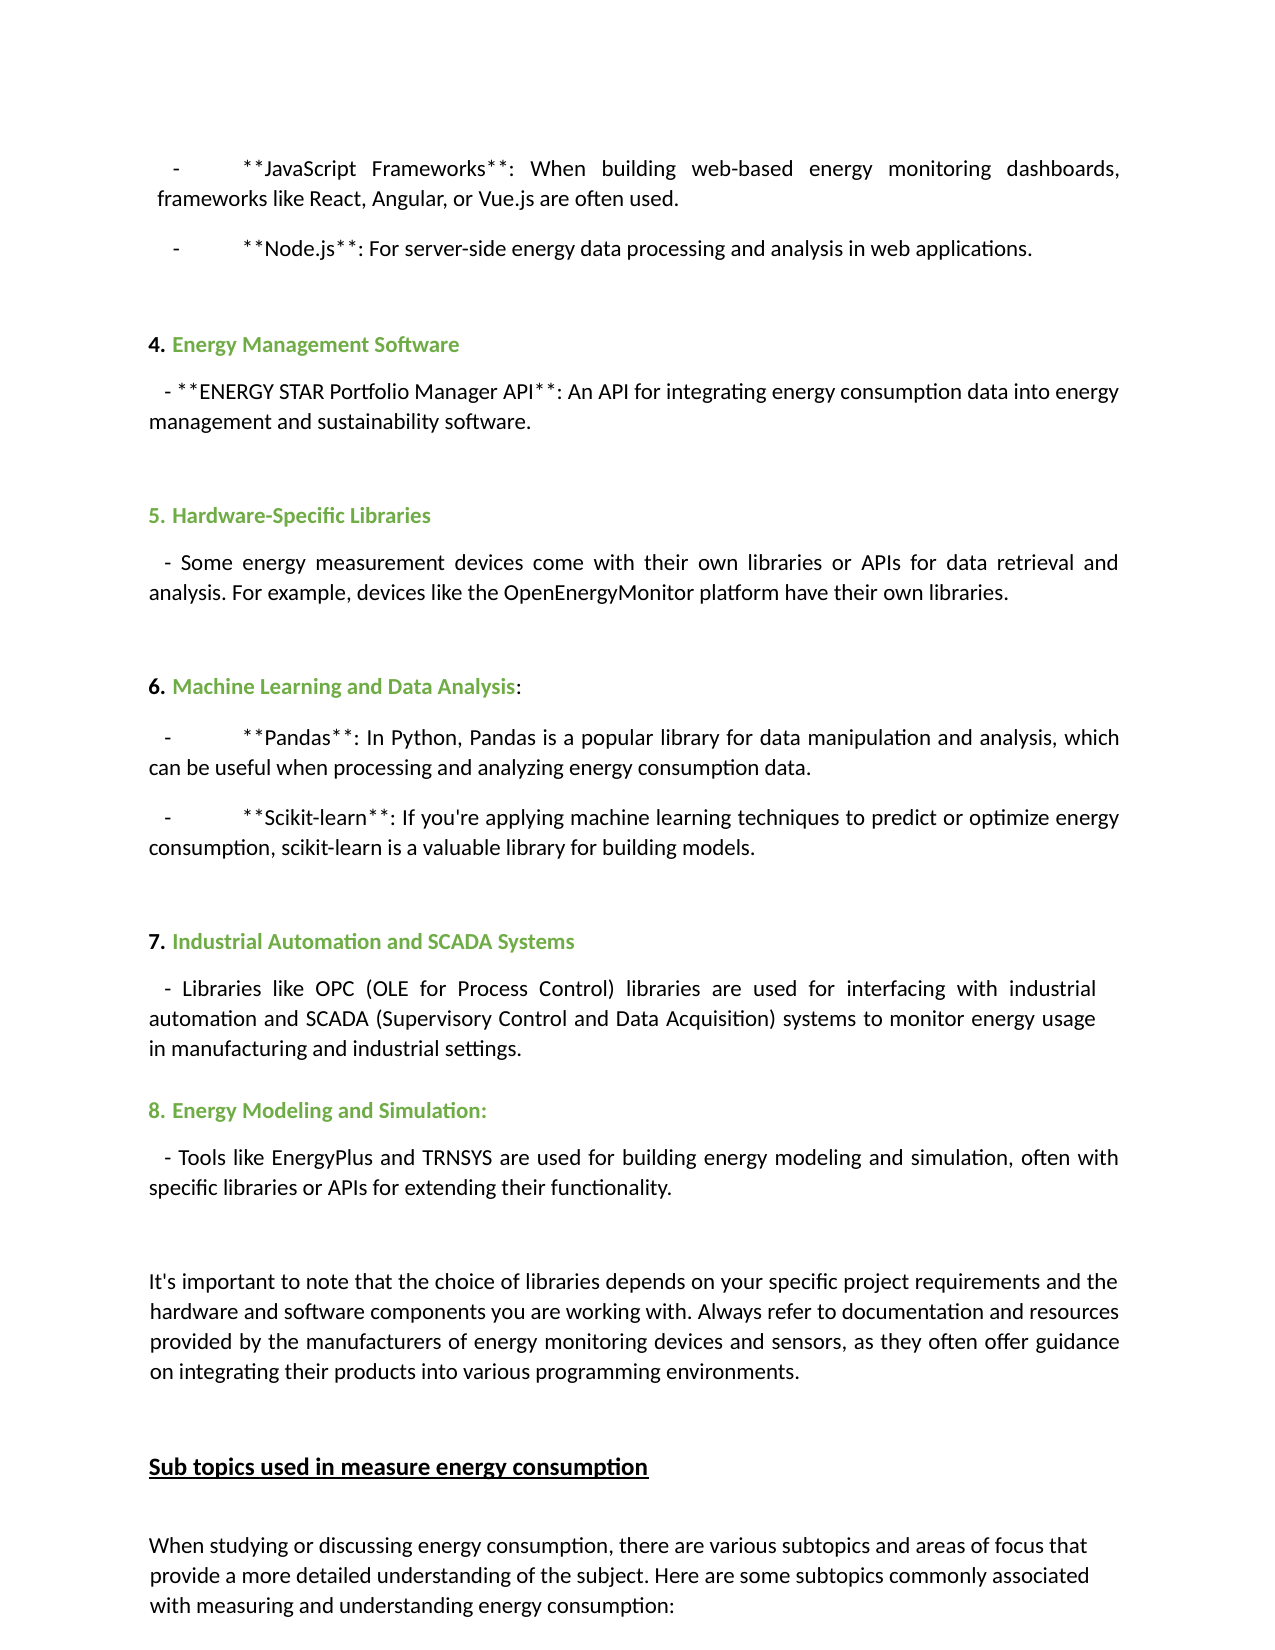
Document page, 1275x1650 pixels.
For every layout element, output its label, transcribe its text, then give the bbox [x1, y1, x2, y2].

text 6. Machine Learning and Data Analysis: [148, 672, 1127, 700]
subtitle Sub topics used in measure energy consumption [148, 1451, 1124, 1482]
list **JavaScript Frameworks**: When building web-based energy monitoring dashboards, frameworks like React, Angular, or Vue.js are often used. [157, 154, 1121, 212]
text It's important to note that the choice of libraries depends on your specific project requirements and the hardware and software components you are working with. Always refer to documentation and resources provided by the manufacturers of energy monitoring devices and sensors, as they often offer guidance on integrating their products into various programming environments. [148, 1267, 1121, 1385]
text - Some energy measurement devices come with their own libraries or APIs for data retrieval and analysis. For example, devices like the OpenEnergyMonitor platform have their own libraries. [148, 548, 1121, 606]
subtitle 4. Energy Management Software [148, 330, 1124, 358]
list **Node.js**: For server-side energy data processing and analysis in web applications. [157, 234, 1121, 262]
list **Scikit-learn**: If you're applying machine learning techniques to predict or optimize energy consumption, scikit-learn is a valuable library for building models. [148, 803, 1121, 861]
text - Libraries like OPC (OLE for Process Control) libraries are used for interfacing with industrial automation and SCADA (Supervisory Control and Data Acquisition) systems to monitor energy usage in manufacturing and industrial settings. [148, 974, 1097, 1062]
subtitle 7. Industrial Automation and SCADA Systems [148, 927, 1124, 955]
text - **ENERGY STAR Portfolio Manager API**: An API for integrating energy consumption data into energy management and sustainability software. [148, 377, 1121, 435]
text When studying or discussing energy consumption, there are various subtopics and areas of focus that provide a more detailed understanding of the subject. Here are some subtopics commonly associated with measuring and understanding energy consumption: [148, 1531, 1124, 1619]
subtitle 5. Hardware-Specific Libraries [148, 501, 1124, 529]
text 8. Energy Modeling and Simulation: [148, 1096, 1127, 1124]
text - Tools like EnergyPlus and TRNSYS are used for building energy modeling and simulation, often with specific libraries or APIs for extending their functionality. [148, 1143, 1121, 1201]
list **Pandas**: In Python, Pandas is a popular library for data manipulation and analysis, which can be useful when processing and analyzing energy consumption data. [148, 723, 1121, 781]
